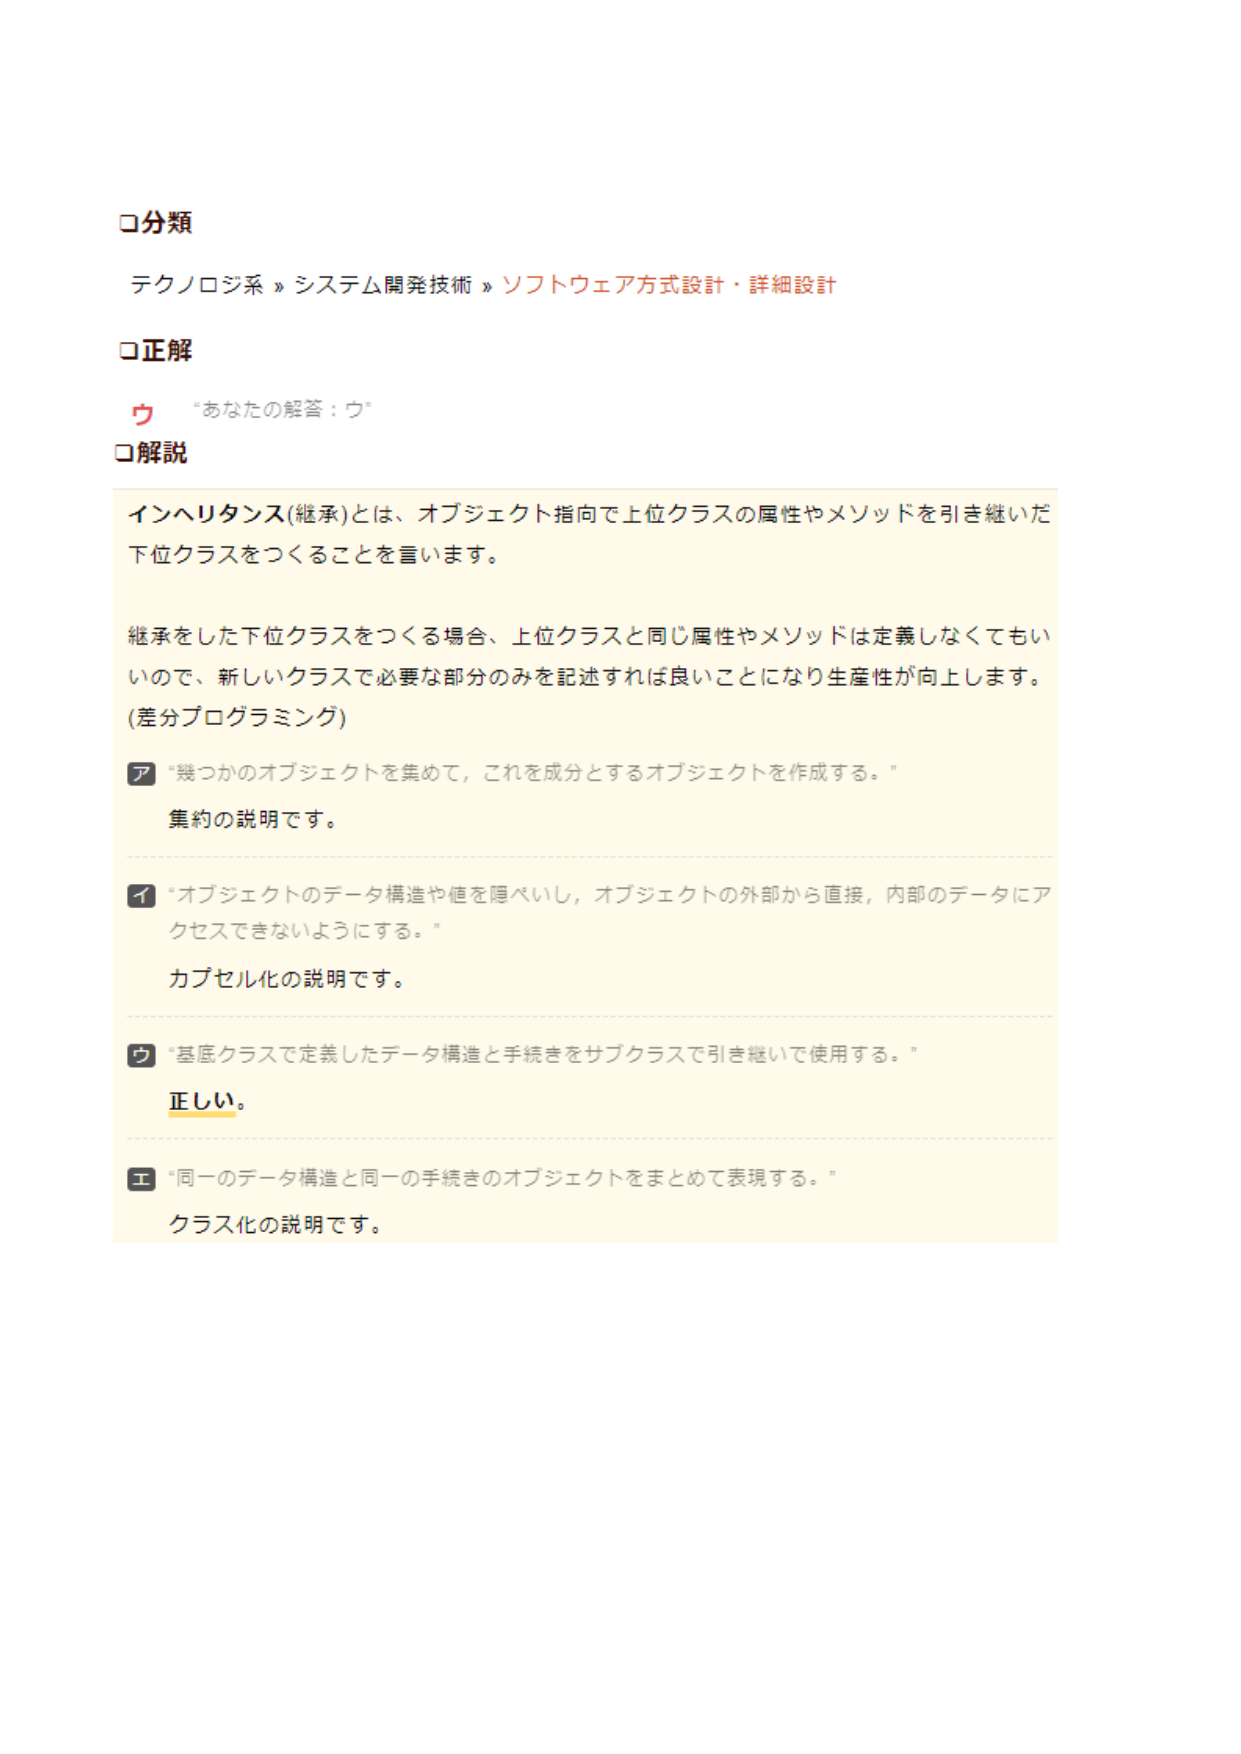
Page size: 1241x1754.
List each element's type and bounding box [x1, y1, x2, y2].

picture [112, 202, 1058, 1243]
